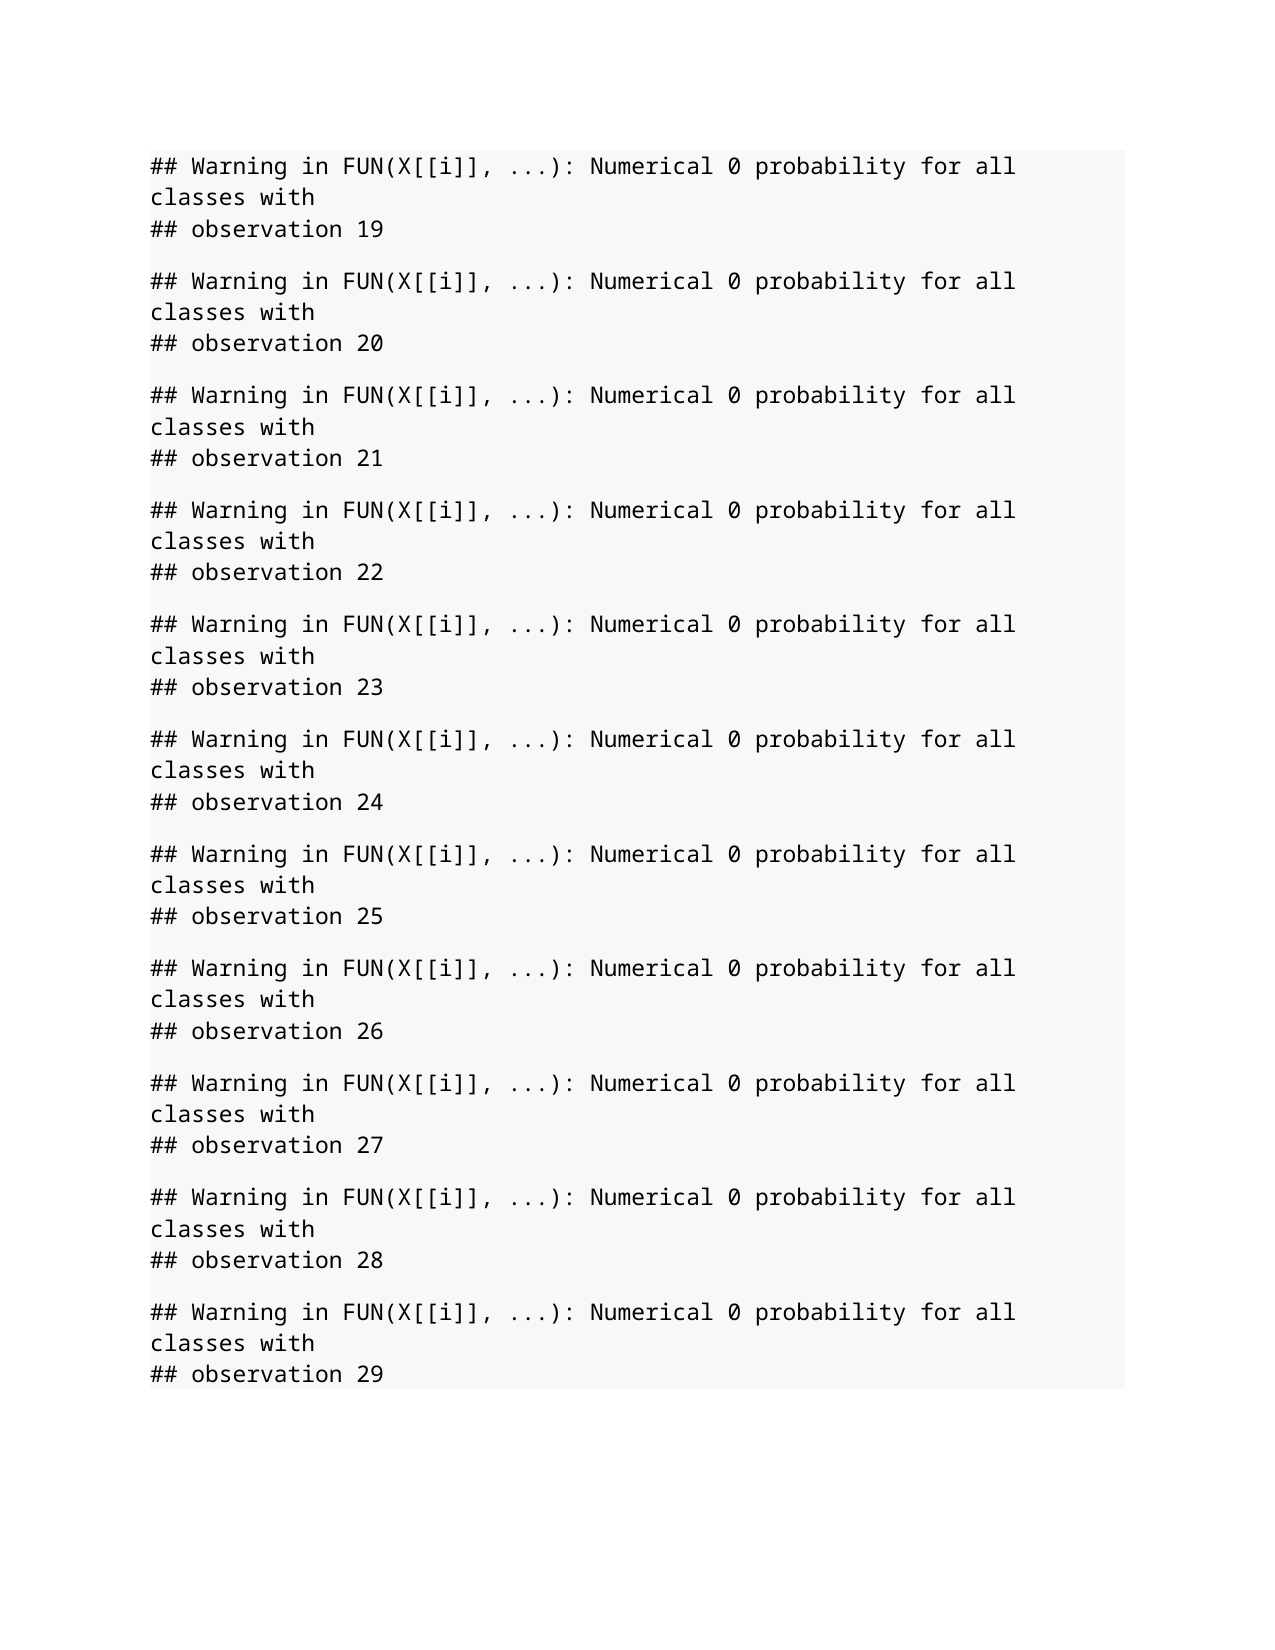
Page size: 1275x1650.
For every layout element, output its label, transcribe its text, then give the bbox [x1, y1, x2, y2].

text ## Warning in FUN(X[[i]], ...): Numerical 0 probability for all classes with ## observation 29 [150, 1296, 1125, 1389]
text ## Warning in FUN(X[[i]], ...): Numerical 0 probability for all classes with ## observation 19 [150, 150, 1125, 244]
text ## Warning in FUN(X[[i]], ...): Numerical 0 probability for all classes with ## observation 26 [150, 952, 1125, 1046]
text ## Warning in FUN(X[[i]], ...): Numerical 0 probability for all classes with ## observation 22 [150, 494, 1125, 587]
text ## Warning in FUN(X[[i]], ...): Numerical 0 probability for all classes with ## observation 27 [150, 1067, 1125, 1160]
text ## Warning in FUN(X[[i]], ...): Numerical 0 probability for all classes with ## observation 23 [150, 608, 1125, 702]
text ## Warning in FUN(X[[i]], ...): Numerical 0 probability for all classes with ## observation 20 [150, 264, 1125, 358]
text ## Warning in FUN(X[[i]], ...): Numerical 0 probability for all classes with ## observation 21 [150, 379, 1125, 473]
text ## Warning in FUN(X[[i]], ...): Numerical 0 probability for all classes with ## observation 25 [150, 837, 1125, 931]
text ## Warning in FUN(X[[i]], ...): Numerical 0 probability for all classes with ## observation 28 [150, 1181, 1125, 1275]
text ## Warning in FUN(X[[i]], ...): Numerical 0 probability for all classes with ## observation 24 [150, 723, 1125, 817]
